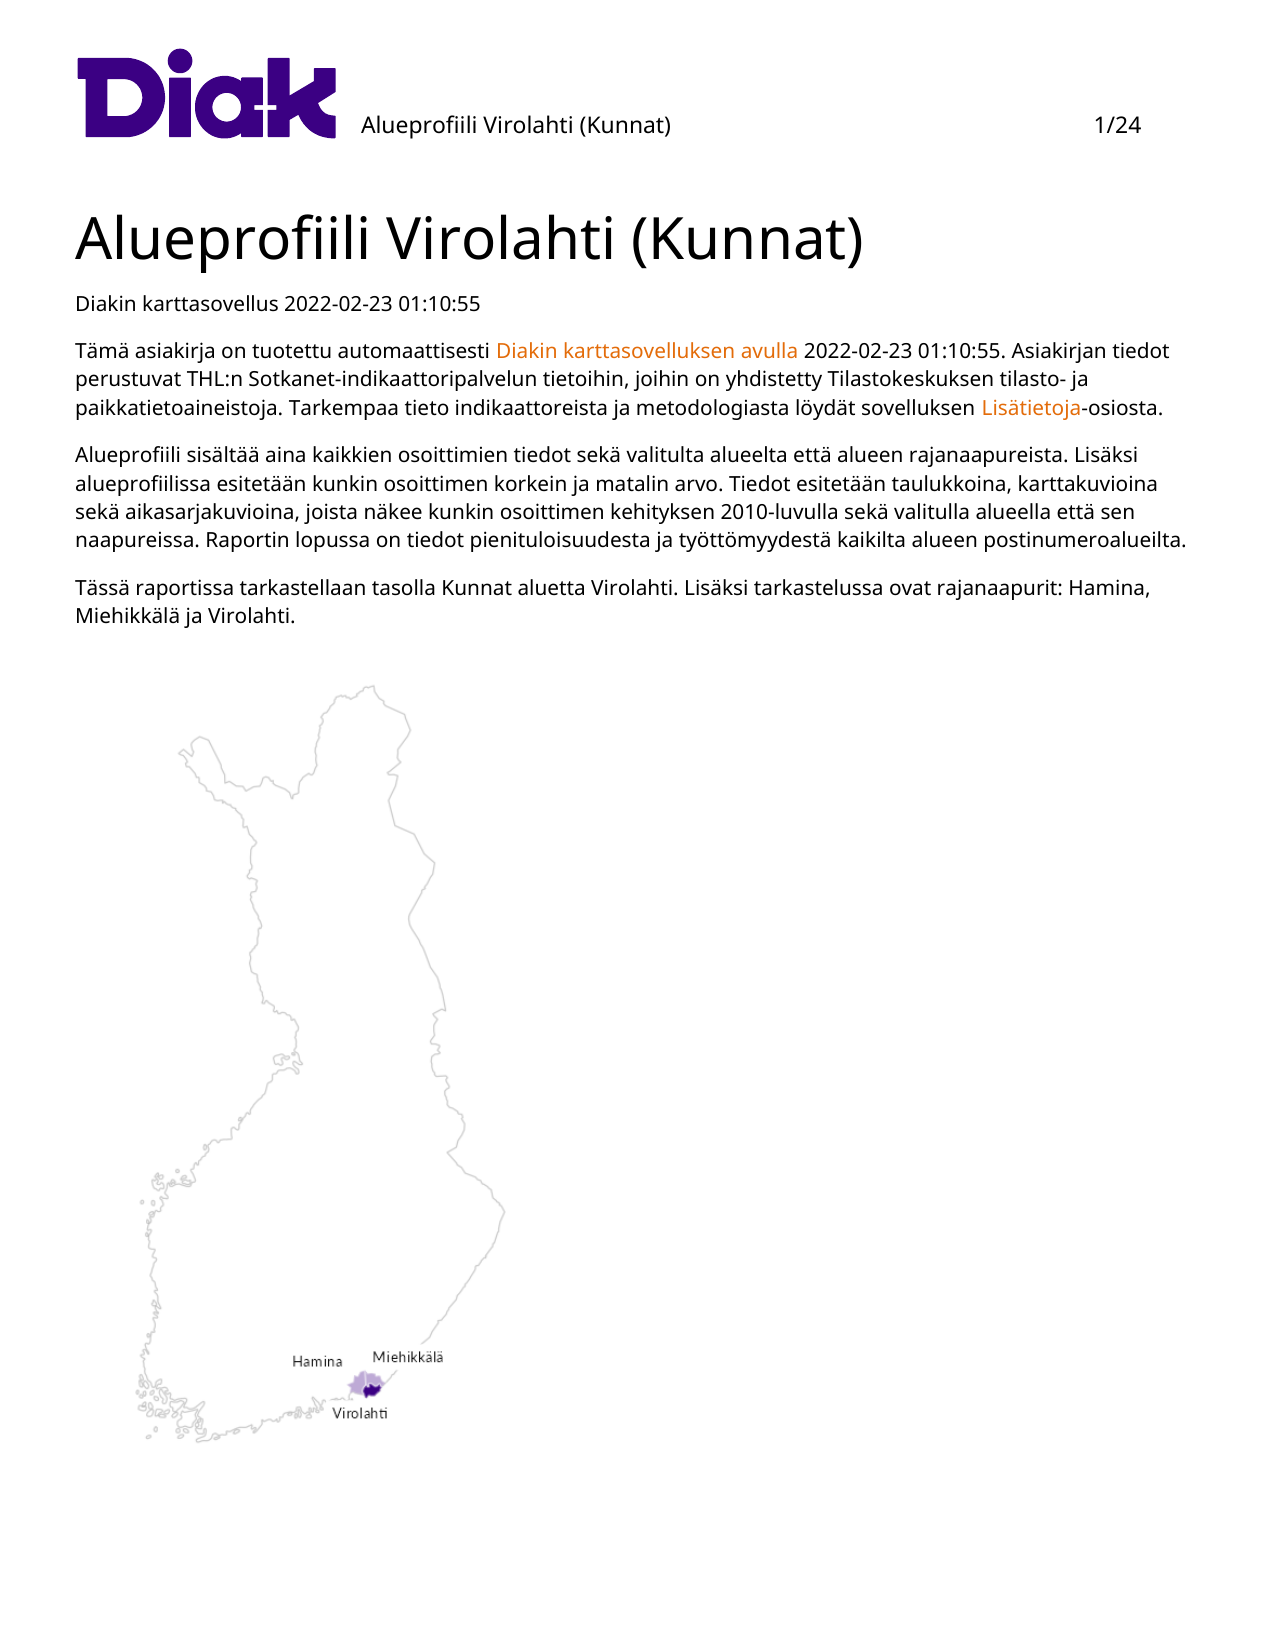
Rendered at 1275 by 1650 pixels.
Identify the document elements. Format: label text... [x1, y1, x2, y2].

text Alueprofiili sisältää aina kaikkien osoittimien tiedot sekä valitulta alueelta että alueen rajanaapureista. Lisäksi alueprofiilissa esitetään kunkin osoittimen korkein ja matalin arvo. Tiedot esitetään taulukkoina, karttakuvioina sekä aikasarjakuvioina, joista näkee kunkin osoittimen kehityksen 2010-luvulla sekä valitulla alueella että sen naapureissa. Raportin lopussa on tiedot pienituloisuudesta ja työttömyydestä kaikilta alueen postinumeroalueilta. [75, 440, 1200, 554]
text Tässä raportissa tarkastellaan tasolla Kunnat aluetta Virolahti. Lisäksi tarkastelussa ovat rajanaapurit: Hamina, Miehikkälä ja Virolahti. [75, 573, 1200, 629]
picture [93, 648, 548, 1480]
text Tämä asiakirja on tuotettu automaattisesti Diakin karttasovelluksen avulla 2022-02-23 01:10:55. Asiakirjan tiedot perustuvat THL:n Sotkanet-indikaattoripalvelun tietoihin, joihin on yhdistetty Tilastokeskuksen tilasto- ja paikkatietoaineistoja. Tarkempaa tieto indikaattoreista ja metodologiasta löydät sovelluksen Lisätietoja-osiosta. [75, 336, 1200, 421]
text Diakin karttasovellus 2022-02-23 01:10:55 [75, 289, 1200, 317]
title Alueprofiili Virolahti (Kunnat) [75, 197, 1200, 276]
